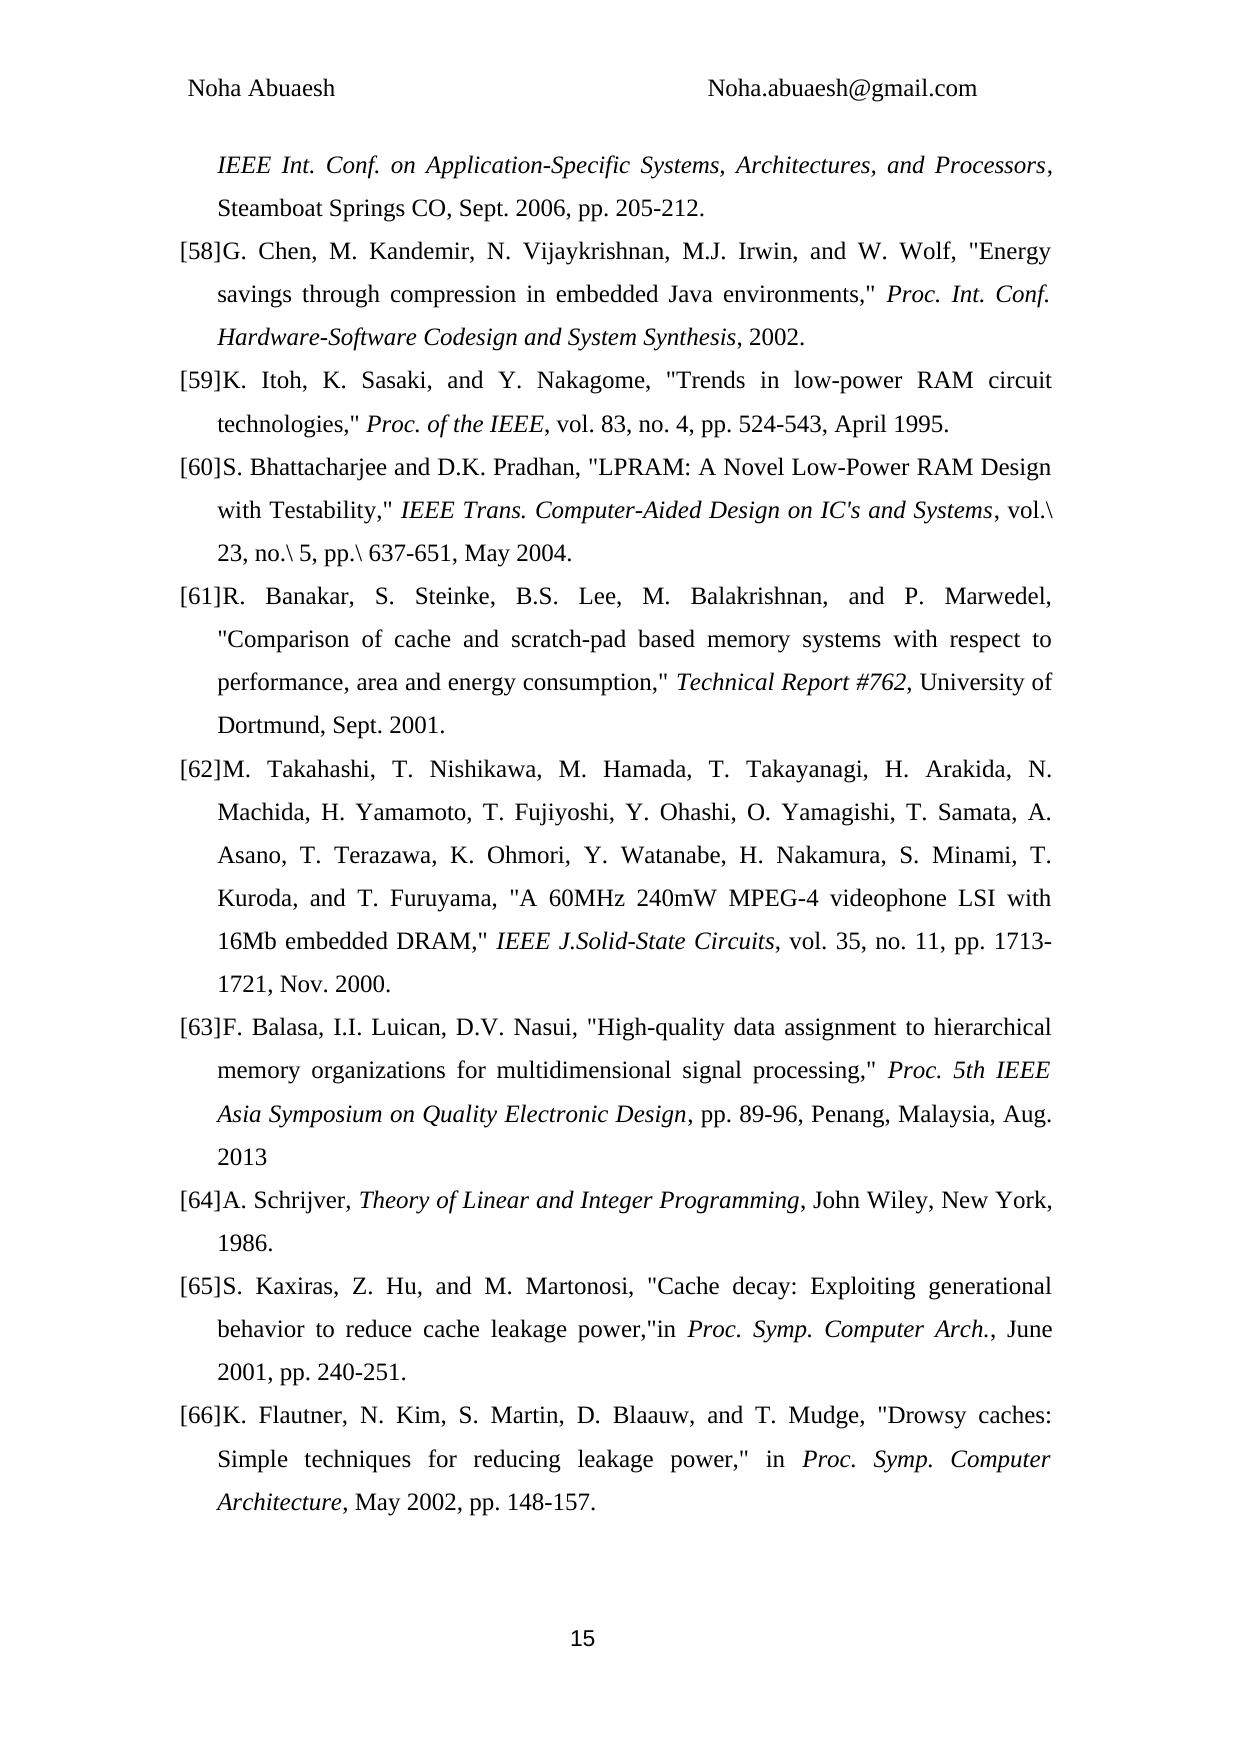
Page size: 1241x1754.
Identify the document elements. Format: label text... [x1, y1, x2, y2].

list S. Bhattacharjee and D.K. Pradhan, "LPRAM: A Novel Low-Power RAM Design with Testability," IEEE Trans. Computer-Aided Design on IC's and Systems, vol.\ 23, no.\ 5, pp.\ 637-651, May 2004. [179, 452, 1053, 567]
list R. Banakar, S. Steinke, B.S. Lee, M. Balakrishnan, and P. Marwedel, "Comparison of cache and scratch-pad based memory systems with respect to performance, area and energy consumption," Technical Report #762, University of Dortmund, Sept. 2001. [179, 581, 1053, 739]
list S. Kaxiras, Z. Hu, and M. Martonosi, "Cache decay: Exploiting generational behavior to reduce cache leakage power,"in Proc. Symp. Computer Arch., June 2001, pp. 240-251. [179, 1271, 1053, 1386]
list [179, 150, 1053, 222]
list G. Chen, M. Kandemir, N. Vijaykrishnan, M.J. Irwin, and W. Wolf, "Energy savings through compression in embedded Java environments," Proc. Int. Conf. Hardware-Software Codesign and System Synthesis, 2002. [179, 236, 1053, 351]
list K. Flautner, N. Kim, S. Martin, D. Blaauw, and T. Mudge, "Drowsy caches: Simple techniques for reducing leakage power," in Proc. Symp. Computer Architecture, May 2002, pp. 148-157. [179, 1401, 1053, 1516]
list K. Itoh, K. Sasaki, and Y. Nakagome, "Trends in low-power RAM circuit technologies," Proc. of the IEEE, vol. 83, no. 4, pp. 524-543, April 1995. [179, 366, 1053, 437]
list F. Balasa, I.I. Luican, D.V. Nasui, "High-quality data assignment to hierarchical memory organizations for multidimensional signal processing," Proc. 5th IEEE Asia Symposium on Quality Electronic Design, pp. 89-96, Penang, Malaysia, Aug. 2013 [179, 1012, 1053, 1171]
list A. Schrijver, Theory of Linear and Integer Programming, John Wiley, New York, 1986. [179, 1185, 1053, 1257]
list M. Takahashi, T. Nishikawa, M. Hamada, T. Takayanagi, H. Arakida, N. Machida, H. Yamamoto, T. Fujiyoshi, Y. Ohashi, O. Yamagishi, T. Samata, A. Asano, T. Terazawa, K. Ohmori, Y. Watanabe, H. Nakamura, S. Minami, T. Kuroda, and T. Furuyama, "A 60MHz 240mW MPEG-4 videophone LSI with 16Mb embedded DRAM," IEEE J.Solid-State Circuits, vol. 35, no. 11, pp. 1713-1721, Nov. 2000. [179, 754, 1053, 998]
